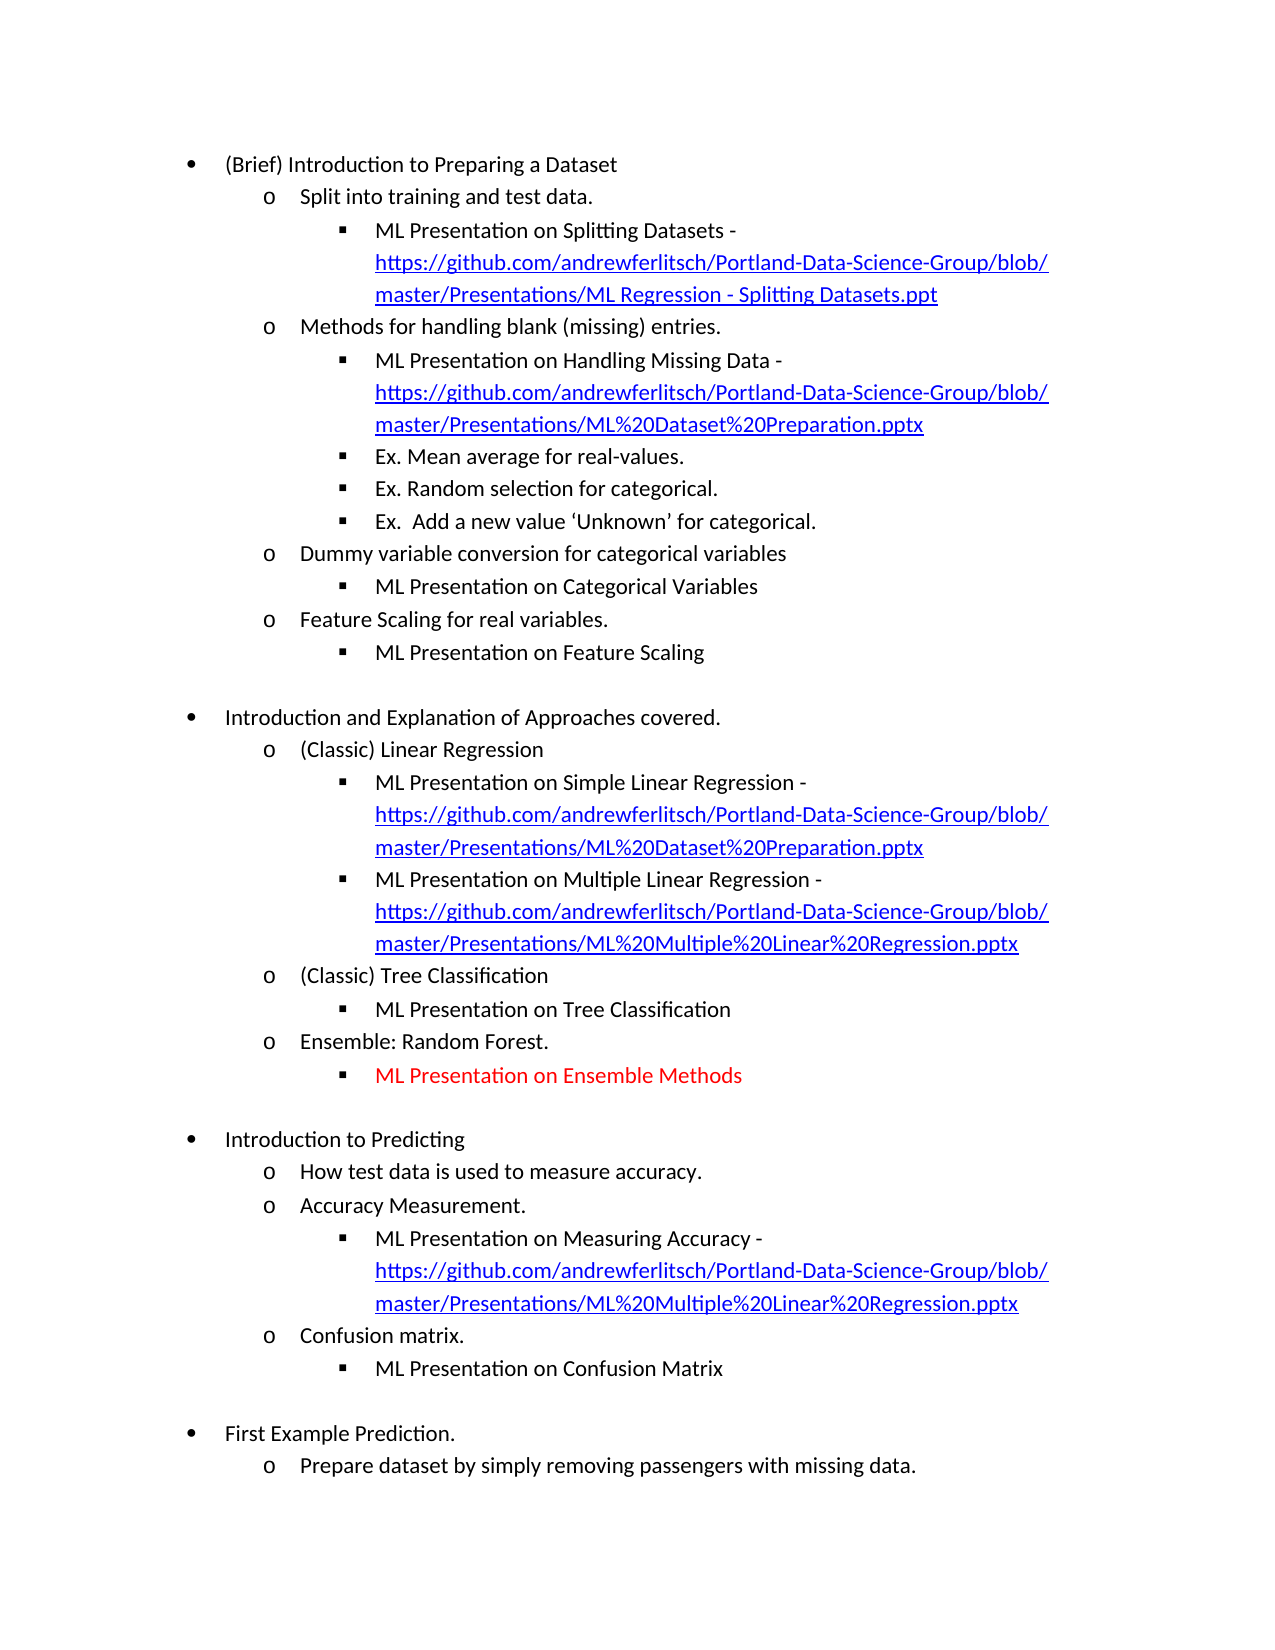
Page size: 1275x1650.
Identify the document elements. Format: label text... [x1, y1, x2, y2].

list How test data is used to measure accuracy. [262, 1157, 1125, 1186]
list (Brief) Introduction to Preparing a Dataset [187, 150, 1125, 178]
list ML Presentation on Feature Scaling [337, 638, 1125, 666]
list ML Presentation on Simple Linear Regression - https://github.com/andrewferlitsch/Portland-Data-Science-Group/blob/master/Presentations/ML%20Dataset%20Preparation.pptx [337, 768, 1125, 861]
list ML Presentation on Tree Classification [337, 995, 1125, 1023]
list Ex. Random selection for categorical. [337, 474, 1125, 503]
list ML Presentation on Categorical Variables [337, 572, 1125, 601]
list Dummy variable conversion for categorical variables [262, 539, 1125, 568]
list Introduction to Predicting [187, 1125, 1125, 1153]
list Ex. Mean average for real-values. [337, 442, 1125, 470]
list Introduction and Explanation of Approaches covered. [187, 703, 1125, 731]
list ML Presentation on Handling Missing Data - https://github.com/andrewferlitsch/Portland-Data-Science-Group/blob/master/Presentations/ML%20Dataset%20Preparation.pptx [337, 346, 1125, 438]
list ML Presentation on Multiple Linear Regression - https://github.com/andrewferlitsch/Portland-Data-Science-Group/blob/master/Presentations/ML%20Multiple%20Linear%20Regression.pptx [337, 865, 1125, 957]
list Confusion matrix. [262, 1321, 1125, 1350]
list ML Presentation on Splitting Datasets - https://github.com/andrewferlitsch/Portland-Data-Science-Group/blob/master/Presentations/ML Regression - Splitting Datasets.ppt [337, 216, 1125, 308]
list Split into training and test data. [262, 182, 1125, 211]
list Accuracy Measurement. [262, 1191, 1125, 1220]
list Ex. Add a new value ‘Unknown’ for categorical. [337, 507, 1125, 535]
list (Classic) Tree Classification [262, 961, 1125, 991]
list Feature Scaling for real variables. [262, 605, 1125, 634]
list ML Presentation on Measuring Accuracy - https://github.com/andrewferlitsch/Portland-Data-Science-Group/blob/master/Presentations/ML%20Multiple%20Linear%20Regression.pptx [337, 1224, 1125, 1317]
list Methods for handling blank (missing) entries. [262, 312, 1125, 341]
list Ensemble: Random Forest. [262, 1027, 1125, 1056]
list ML Presentation on Ensemble Methods [337, 1061, 1125, 1089]
list ML Presentation on Confusion Matrix [337, 1354, 1125, 1382]
list Prepare dataset by simply removing passengers with missing data. [262, 1451, 1125, 1480]
list (Classic) Linear Regression [262, 735, 1125, 764]
list First Example Prediction. [187, 1419, 1125, 1447]
